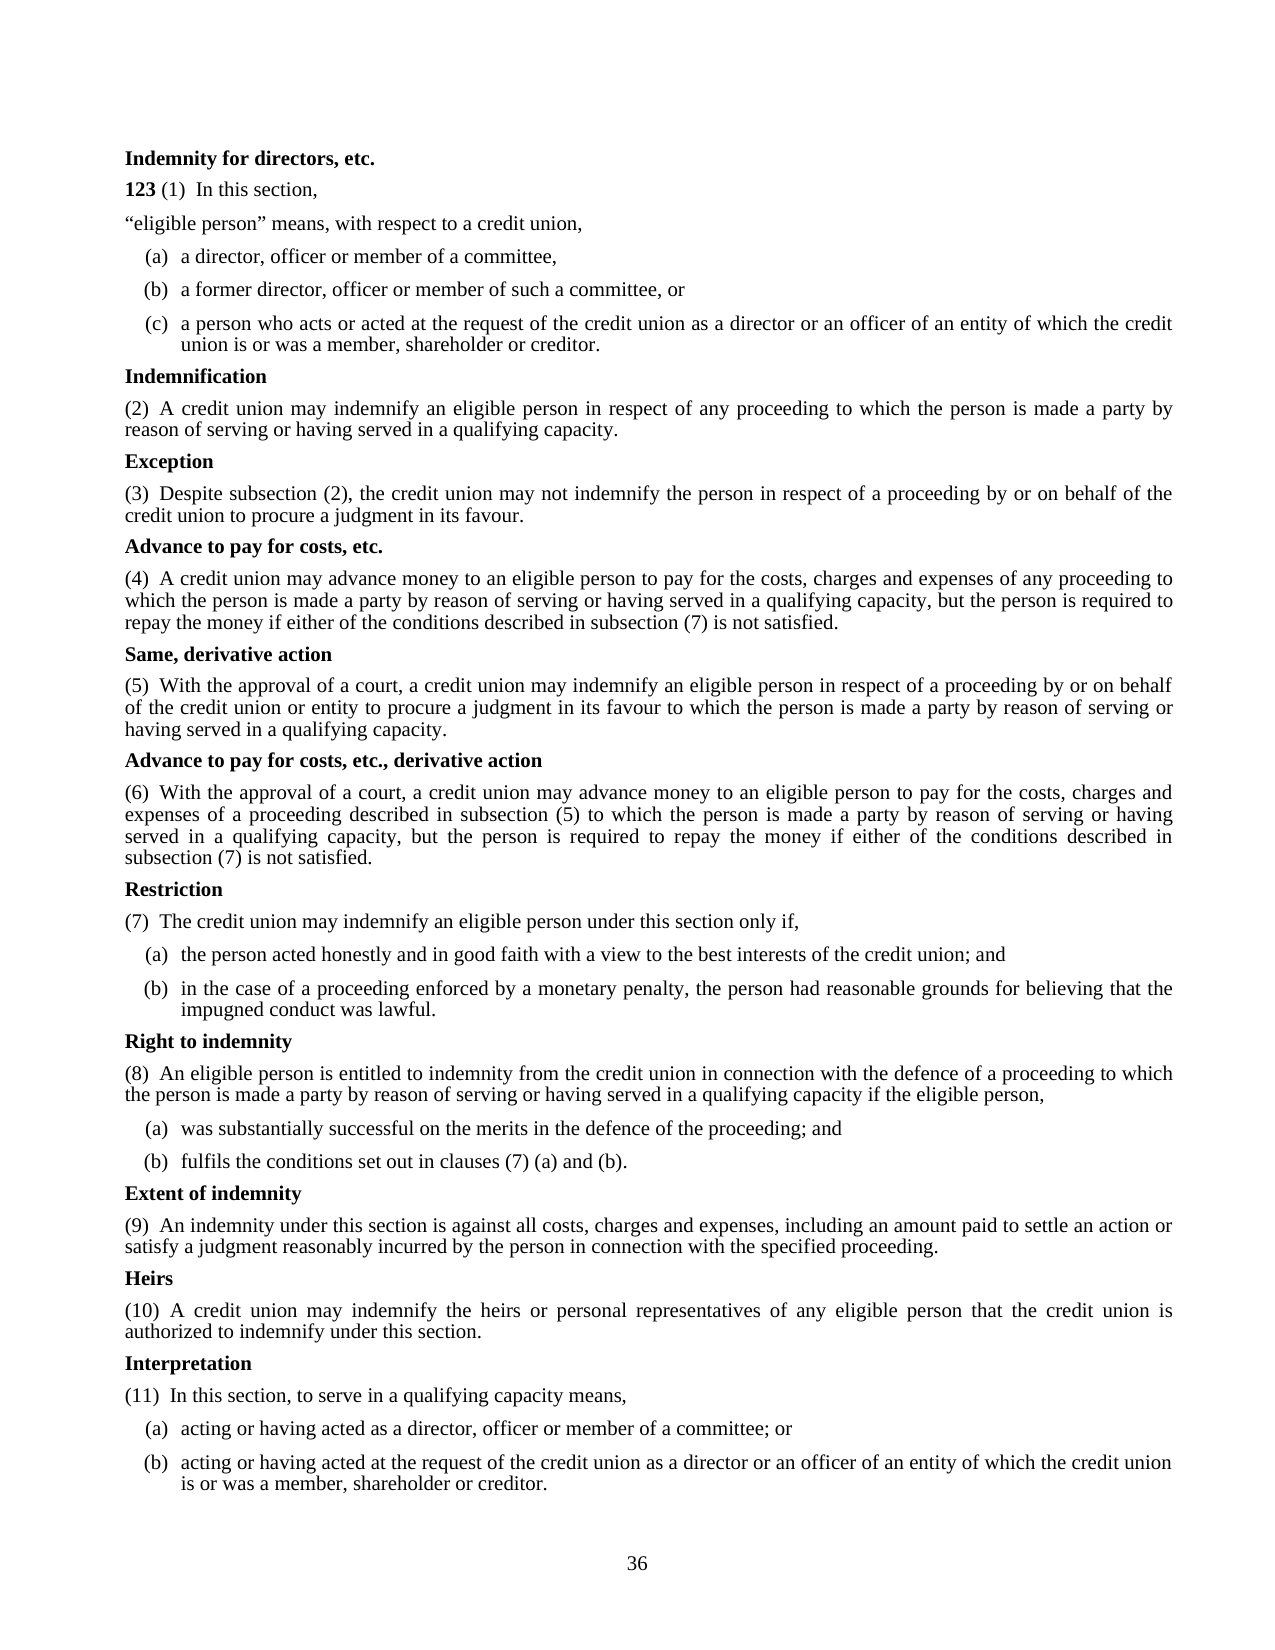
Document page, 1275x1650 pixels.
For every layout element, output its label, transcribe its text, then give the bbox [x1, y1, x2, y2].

text Indemnification [124, 368, 1174, 387]
text (6) With the approval of a court, a credit union may advance money to an eligible person to pay for the costs, charges and expenses of a proceeding described in subsection (5) to which the person is made a party by reason of serving or having served in a qualifying capacity, but the person is required to repay the money if either of the conditions described in subsection (7) is not satisfied. [124, 782, 1174, 869]
text (a) was substantially successful on the merits in the defence of the proceeding; and [124, 1118, 1174, 1139]
text 123 (1) In this section, [124, 179, 1174, 201]
text (b) a former director, officer or member of such a committee, or [124, 279, 1174, 301]
text Same, derivative action [124, 646, 1174, 665]
text (2) A credit union may indemnify an eligible person in respect of any proceeding to which the person is made a party by reason of serving or having served in a qualifying capacity. [124, 398, 1174, 441]
text Extent of indemnity [124, 1185, 1174, 1204]
text Exception [124, 454, 1174, 472]
text (4) A credit union may advance money to an eligible person to pay for the costs, charges and expenses of any proceeding to which the person is made a party by reason of serving or having served in a qualifying capacity, but the person is required to repay the money if either of the conditions described in subsection (7) is not satisfied. [124, 568, 1174, 633]
text Interpretation [124, 1356, 1174, 1374]
text (a) a director, officer or member of a committee, [124, 246, 1174, 268]
text (c) a person who acts or acted at the request of the credit union as a director or an officer of an entity of which the credit union is or was a member, shareholder or creditor. [124, 312, 1174, 356]
text (7) The credit union may indemnify an eligible person under this section only if, [124, 911, 1174, 933]
text (b) in the case of a proceeding enforced by a monetary penalty, the person had reasonable grounds for believing that the impugned conduct was lawful. [124, 977, 1174, 1021]
text (3) Despite subsection (2), the credit union may not indemnify the person in respect of a proceeding by or on behalf of the credit union to procure a judgment in its favour. [124, 483, 1174, 526]
text (9) An indemnity under this section is against all costs, charges and expenses, including an amount paid to settle an action or satisfy a judgment reasonably incurred by the person in connection with the specified proceeding. [124, 1214, 1174, 1258]
text (b) acting or having acted at the request of the credit union as a director or an officer of an entity of which the credit union is or was a member, shareholder or creditor. [124, 1452, 1174, 1495]
text (8) An eligible person is entitled to indemnity from the credit union in connection with the defence of a proceeding to which the person is made a party by reason of serving or having served in a qualifying capacity if the eligible person, [124, 1063, 1174, 1106]
text Advance to pay for costs, etc., derivative action [124, 753, 1174, 772]
text “eligible person” means, with respect to a credit union, [124, 212, 1174, 234]
text Restriction [124, 882, 1174, 900]
text (11) In this section, to serve in a qualifying capacity means, [124, 1385, 1174, 1407]
text (5) With the approval of a court, a credit union may indemnify an eligible person in respect of a proceeding by or on behalf of the credit union or entity to procure a judgment in its favour to which the person is made a party by reason of serving or having served in a qualifying capacity. [124, 675, 1174, 740]
text Heirs [124, 1271, 1174, 1289]
text Advance to pay for costs, etc. [124, 539, 1174, 558]
text (a) the person acted honestly and in good faith with a view to the best interests of the credit union; and [124, 944, 1174, 966]
text (10) A credit union may indemnify the heirs or personal representatives of any eligible person that the credit union is authorized to indemnify under this section. [124, 1300, 1174, 1343]
text Right to indemnity [124, 1033, 1174, 1052]
text Indemnity for directors, etc. [124, 150, 1174, 169]
text (b) fulfils the conditions set out in clauses (7) (a) and (b). [124, 1151, 1174, 1173]
text (a) acting or having acted as a director, officer or member of a committee; or [124, 1418, 1174, 1440]
